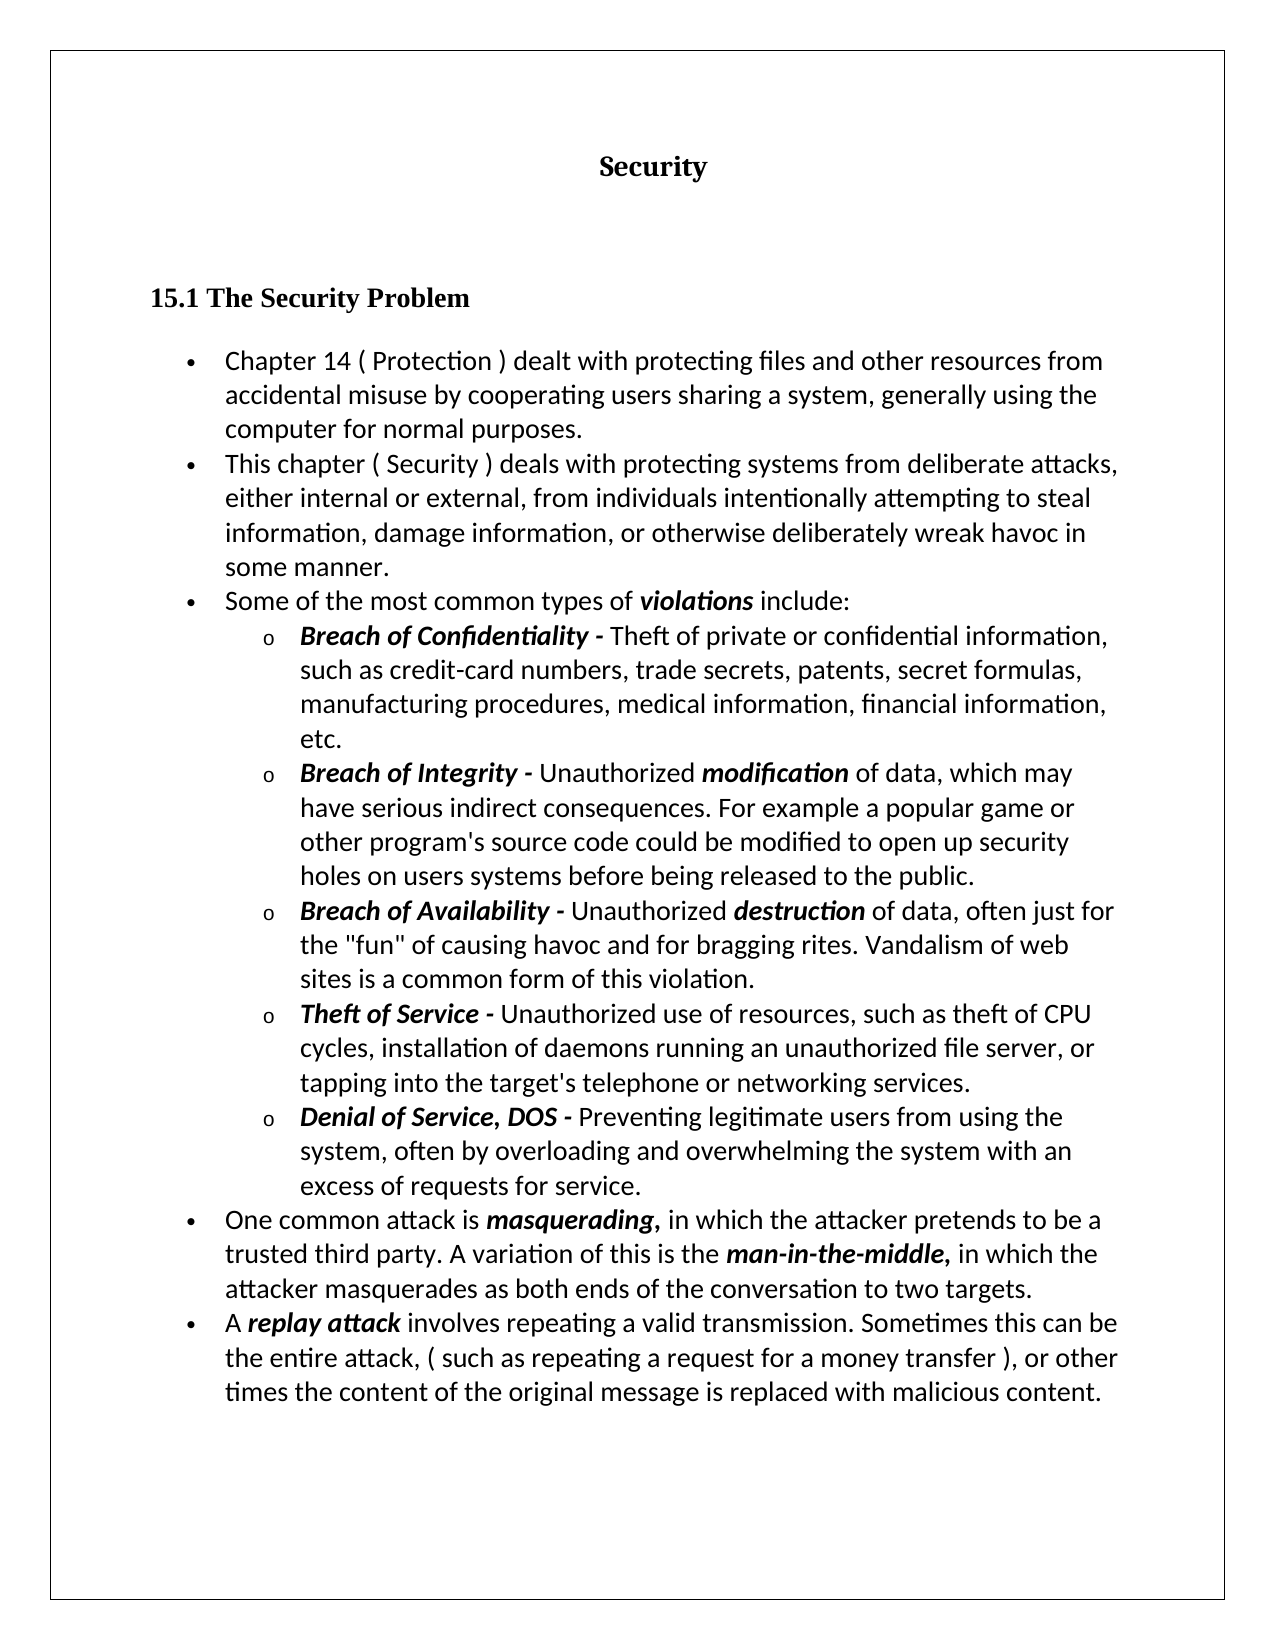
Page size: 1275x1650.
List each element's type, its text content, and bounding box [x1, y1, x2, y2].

list Some of the most common types of violations include: [187, 583, 1125, 618]
subtitle Security [525, 150, 1125, 183]
list A replay attack involves repeating a valid transmission. Sometimes this can be the entire attack, ( such as repeating a request for a money transfer ), or other times the content of the original message is replaced with malicious content. [187, 1305, 1125, 1408]
list One common attack is masquerading, in which the attacker pretends to be a trusted third party. A variation of this is the man-in-the-middle, in which the attacker masquerades as both ends of the conversation to two targets. [187, 1202, 1125, 1305]
subtitle 15.1 The Security Problem [150, 281, 1125, 314]
list Breach of Integrity - Unauthorized modification of data, which may have serious indirect consequences. For example a popular game or other program's source code could be modified to open up security holes on users systems before being released to the public. [262, 755, 1125, 893]
list Denial of Service, DOS - Preventing legitimate users from using the system, often by overloading and overwhelming the system with an excess of requests for service. [262, 1099, 1125, 1202]
list Theft of Service - Unauthorized use of resources, such as theft of CPU cycles, installation of daemons running an unauthorized file server, or tapping into the target's telephone or networking services. [262, 996, 1125, 1099]
list Chapter 14 ( Protection ) dealt with protecting files and other resources from accidental misuse by cooperating users sharing a system, generally using the computer for normal purposes. [187, 343, 1125, 446]
list This chapter ( Security ) deals with protecting systems from deliberate attacks, either internal or external, from individuals intentionally attempting to steal information, damage information, or otherwise deliberately wreak havoc in some manner. [187, 446, 1125, 583]
list Breach of Confidentiality - Theft of private or confidential information, such as credit-card numbers, trade secrets, patents, secret formulas, manufacturing procedures, medical information, financial information, etc. [262, 618, 1125, 755]
list Breach of Availability - Unauthorized destruction of data, often just for the "fun" of causing havoc and for bragging rites. Vandalism of web sites is a common form of this violation. [262, 893, 1125, 996]
